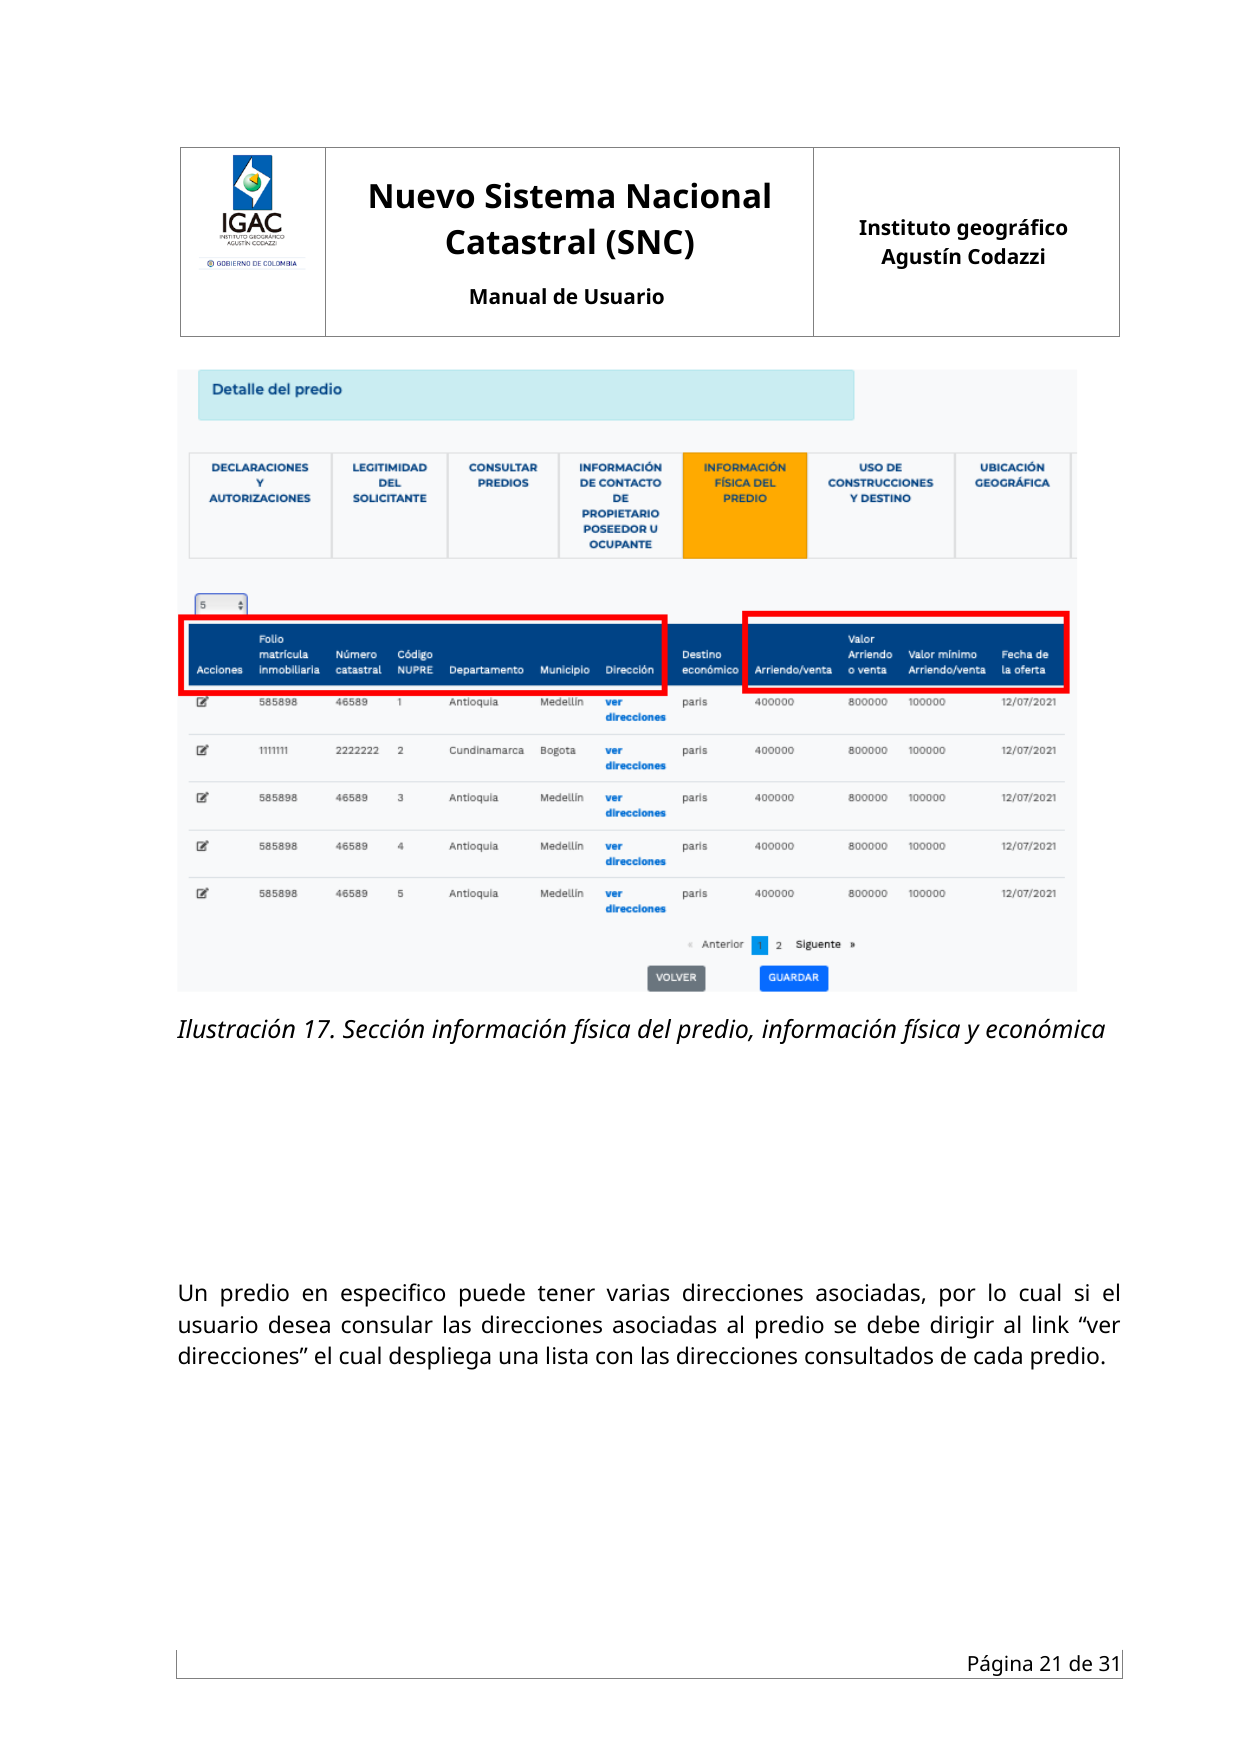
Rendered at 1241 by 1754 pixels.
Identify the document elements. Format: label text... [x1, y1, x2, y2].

picture [183, 150, 321, 274]
text Ilustración 17. Sección información física del predio, información física y económica [177, 1012, 1122, 1046]
text Un predio en especifico puede tener varias direcciones asociadas, por lo cual si el usuario desea consular las direcciones asociadas al predio se debe dirigir al link “ver direcciones” el cual despliega una lista con las direcciones consultados de cada predio. [177, 1277, 1122, 1371]
picture [177, 365, 1078, 1000]
